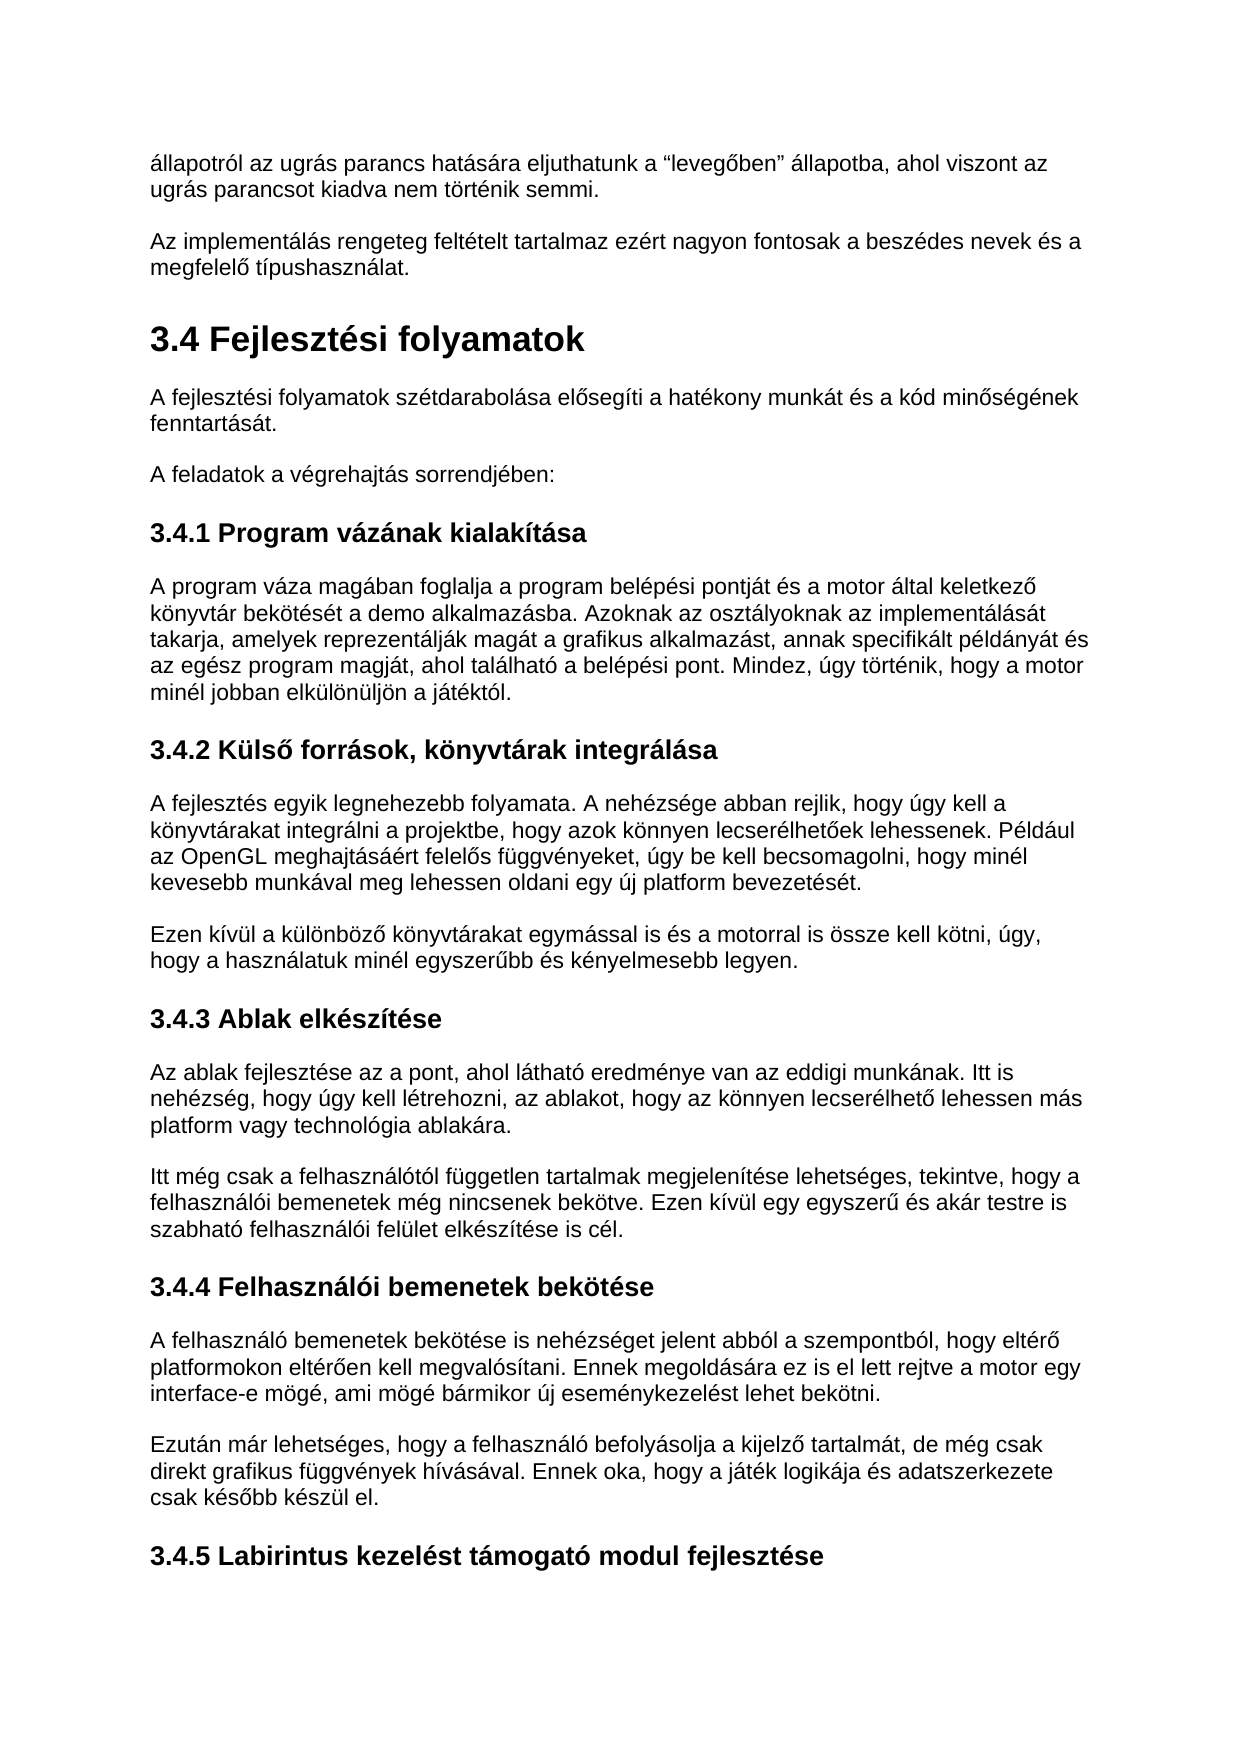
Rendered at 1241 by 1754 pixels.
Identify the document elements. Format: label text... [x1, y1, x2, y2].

text A fejlesztés egyik legnehezebb folyamata. A nehézsége abban rejlik, hogy úgy kell a könyvtárakat integrálni a projektbe, hogy azok könnyen lecserélhetőek lehessenek. Például az OpenGL meghajtásáért felelős függvényeket, úgy be kell becsomagolni, hogy minél kevesebb munkával meg lehessen oldani egy új platform bevezetését. [150, 790, 1090, 896]
subtitle 3.4.5 Labirintus kezelést támogató modul fejlesztése [150, 1540, 1090, 1571]
subtitle 3.4.1 Program vázának kialakítása [150, 517, 1090, 548]
text A program váza magában foglalja a program belépési pontját és a motor által keletkező könyvtár bekötését a demo alkalmazásba. Azoknak az osztályoknak az implementálását takarja, amelyek reprezentálják magát a grafikus alkalmazást, annak specifikált példányát és az egész program magját, ahol található a belépési pont. Mindez, úgy történik, hogy a motor minél jobban elkülönüljön a játéktól. [150, 573, 1090, 705]
text A feladatok a végrehajtás sorrendjében: [150, 461, 1090, 488]
text Az implementálás rengeteg feltételt tartalmaz ezért nagyon fontosak a beszédes nevek és a megfelelő típushasználat. [150, 228, 1090, 280]
text Az ablak fejlesztése az a pont, ahol látható eredménye van az eddigi munkának. Itt is nehézség, hogy úgy kell létrehozni, az ablakot, hogy az könnyen lecserélhető lehessen más platform vagy technológia ablakára. [150, 1059, 1090, 1138]
text A fejlesztési folyamatok szétdarabolása elősegíti a hatékony munkát és a kód minőségének fenntartását. [150, 384, 1090, 436]
subtitle 3.4.3 Ablak elkészítése [150, 1003, 1090, 1034]
text A felhasználó bemenetek bekötése is nehézséget jelent abból a szempontból, hogy eltérő platformokon eltérően kell megvalósítani. Ennek megoldására ez is el lett rejtve a motor egy interface-e mögé, ami mögé bármikor új eseménykezelést lehet bekötni. [150, 1327, 1090, 1406]
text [150, 150, 1090, 203]
text Ezután már lehetséges, hogy a felhasználó befolyásolja a kijelző tartalmát, de még csak direkt grafikus függvények hívásával. Ennek oka, hogy a játék logikája és adatszerkezete csak később készül el. [150, 1431, 1090, 1511]
subtitle 3.4.4 Felhasználói bemenetek bekötése [150, 1271, 1090, 1302]
text Itt még csak a felhasználótól független tartalmak megjelenítése lehetséges, tekintve, hogy a felhasználói bemenetek még nincsenek bekötve. Ezen kívül egy egyszerű és akár testre is szabható felhasználói felület elkészítése is cél. [150, 1163, 1090, 1242]
text Ezen kívül a különböző könyvtárakat egymással is és a motorral is össze kell kötni, úgy, hogy a használatuk minél egyszerűbb és kényelmesebb legyen. [150, 921, 1090, 973]
subtitle 3.4.2 Külső források, könyvtárak integrálása [150, 734, 1090, 765]
subtitle 3.4 Fejlesztési folyamatok [150, 318, 1090, 359]
